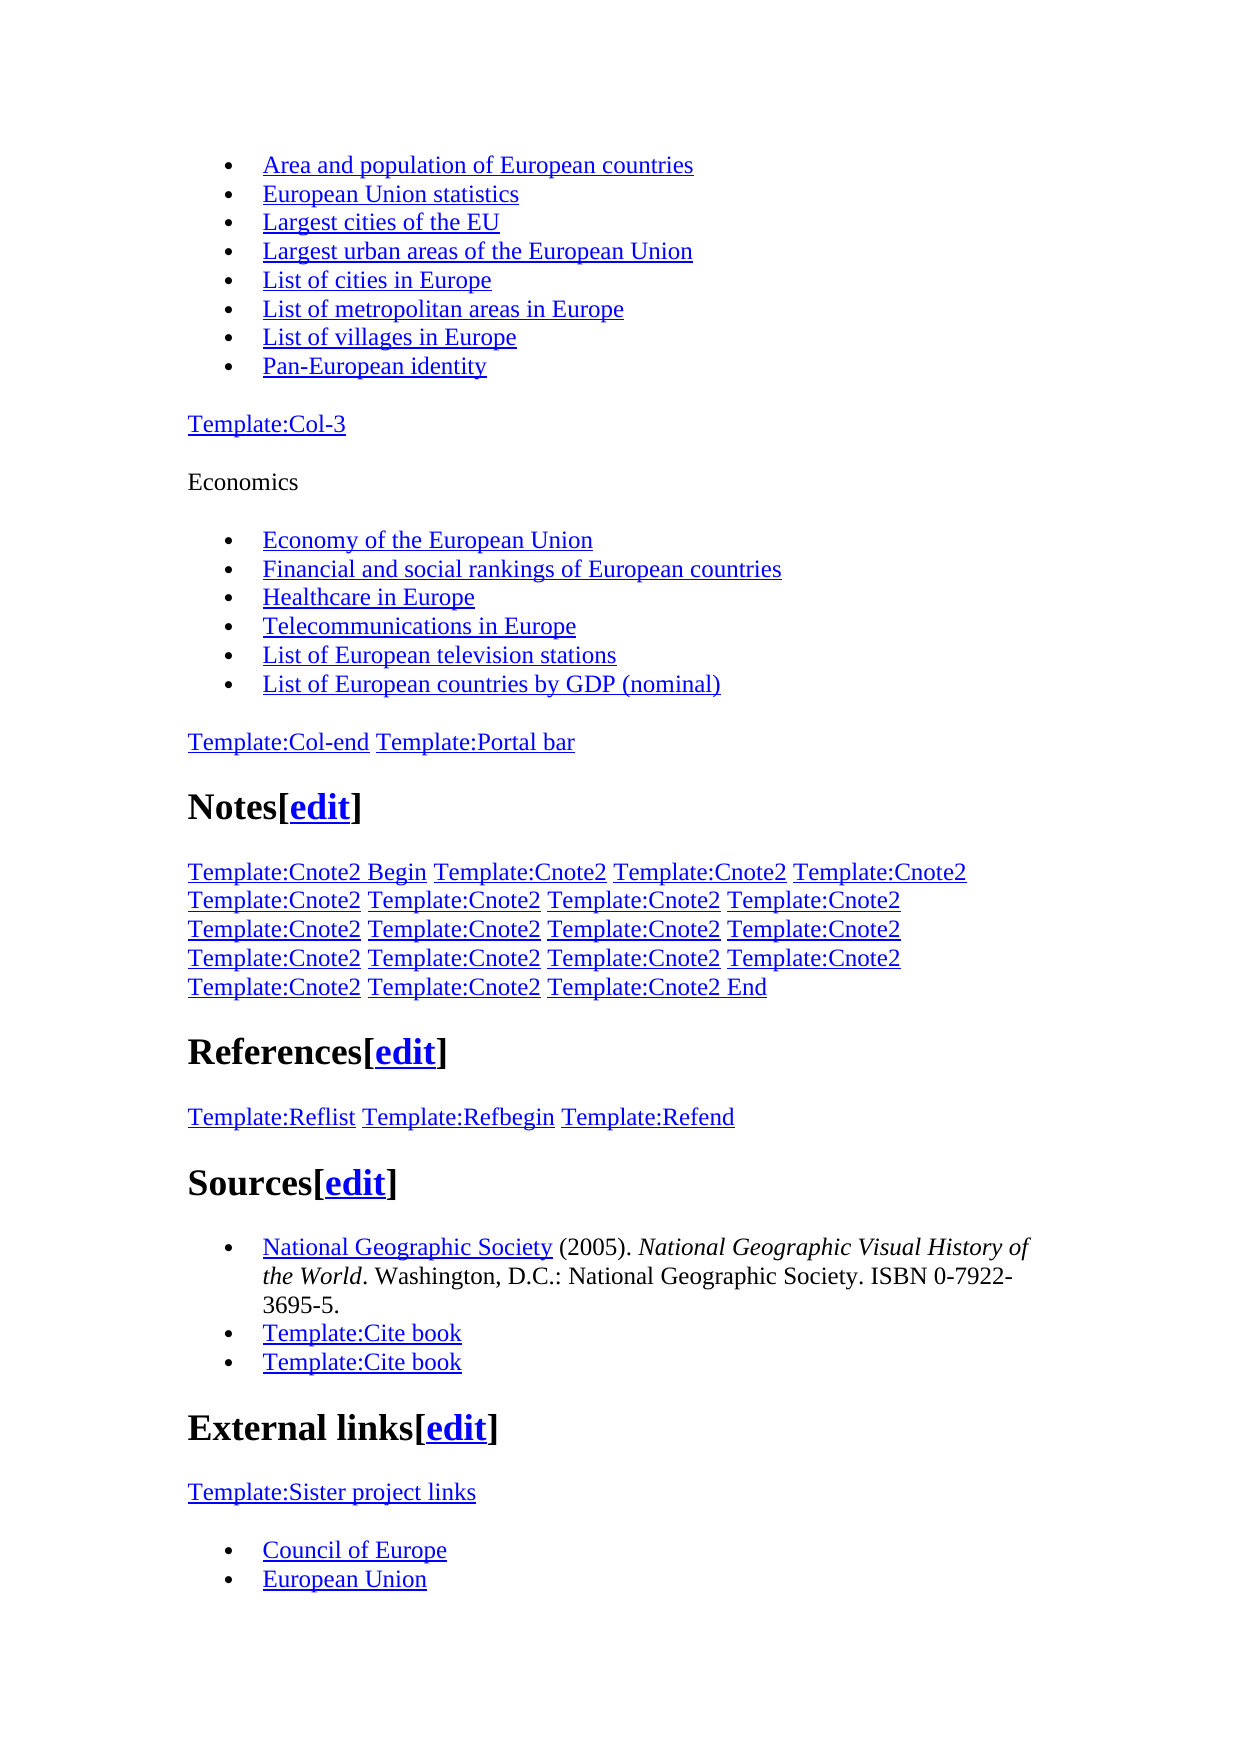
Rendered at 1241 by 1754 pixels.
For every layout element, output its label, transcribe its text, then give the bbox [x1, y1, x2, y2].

list Pan-European identity [225, 351, 1053, 380]
list Area and population of European countries [225, 150, 1053, 179]
list Template:Cite book [225, 1347, 1053, 1376]
list Largest urban areas of the European Union [225, 236, 1053, 265]
list List of villages in Europe [225, 322, 1053, 351]
list List of cities in Europe [225, 265, 1053, 294]
list European Union statistics [225, 179, 1053, 207]
text Template:Cnote2 Begin Template:Cnote2 Template:Cnote2 Template:Cnote2 Template:Cnote2 Template:Cnote2 Template:Cnote2 Template:Cnote2 Template:Cnote2 Template:Cnote2 Template:Cnote2 Template:Cnote2 Template:Cnote2 Template:Cnote2 Template:Cnote2 Template:Cnote2 Template:Cnote2 Template:Cnote2 Template:Cnote2 End [187, 857, 1053, 1001]
list Telecommunications in Europe [225, 611, 1053, 640]
list Financial and social rankings of European countries [225, 554, 1053, 582]
list Largest cities of the EU [225, 207, 1053, 236]
list List of European television stations [225, 640, 1053, 669]
list List of European countries by GDP (nominal) [225, 669, 1053, 697]
list Economy of the European Union [225, 525, 1053, 554]
text Template:Sister project links [187, 1477, 1053, 1506]
list List of metropolitan areas in Europe [225, 294, 1053, 322]
list Healthcare in Europe [225, 582, 1053, 611]
subtitle Notes[edit] [187, 784, 1053, 828]
list National Geographic Society (2005). National Geographic Visual History of the World. Washington, D.C.: National Geographic Society. ISBN 0-7922-3695-5. [225, 1232, 1053, 1318]
subtitle References[edit] [187, 1030, 1053, 1073]
subtitle External links[edit] [187, 1405, 1053, 1448]
text Template:Reflist Template:Refbegin Template:Refend [187, 1102, 1053, 1131]
list Council of Europe [225, 1535, 1053, 1564]
subtitle Sources[edit] [187, 1160, 1053, 1203]
text Template:Col-end Template:Portal bar [187, 727, 1053, 755]
list European Union [225, 1564, 1053, 1593]
text Template:Col-3 [187, 409, 1053, 438]
text Economics [187, 467, 1053, 496]
list Template:Cite book [225, 1318, 1053, 1347]
